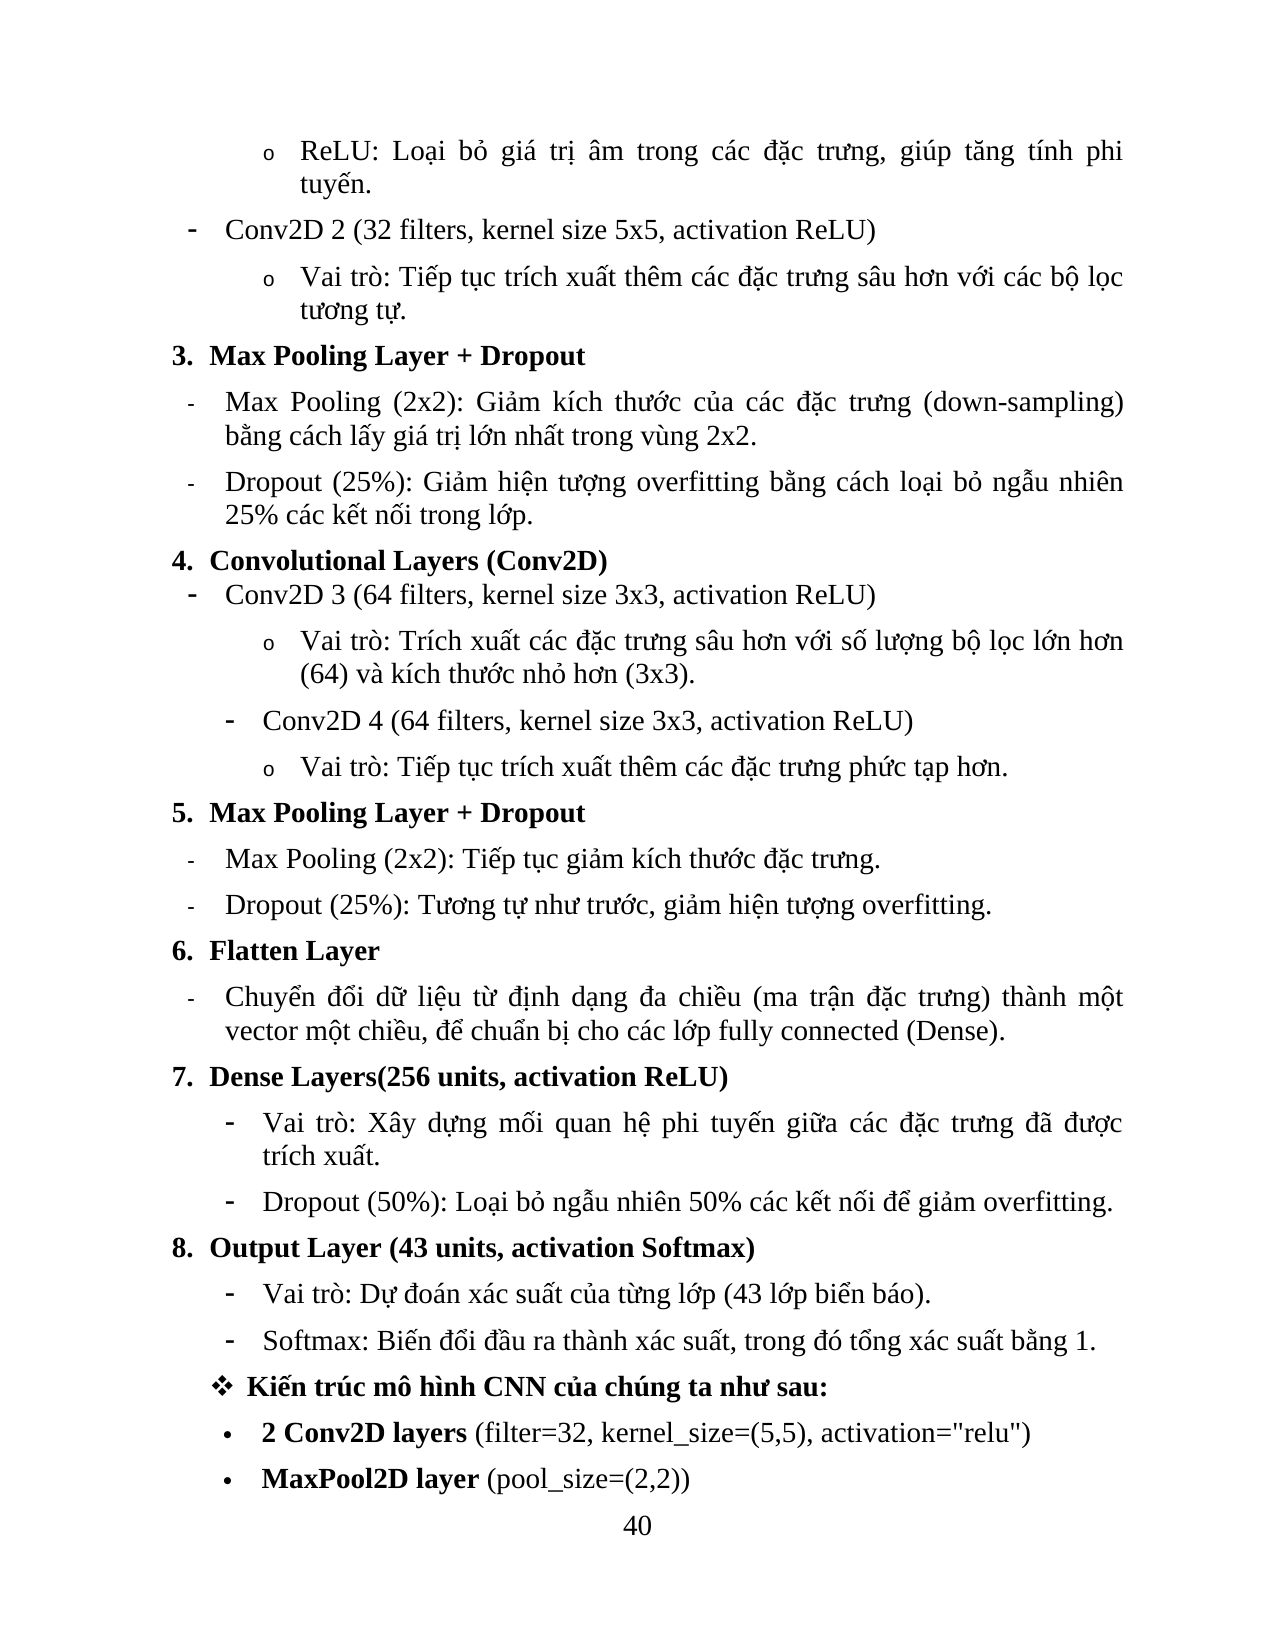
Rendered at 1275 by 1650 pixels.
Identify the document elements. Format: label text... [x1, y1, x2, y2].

list Vai trò: Trích xuất các đặc trưng sâu hơn với số lượng bộ lọc lớn hơn (64) và kích thước nhỏ hơn (3x3). [262, 623, 1125, 690]
list Vai trò: Dự đoán xác suất của từng lớp (43 lớp biển báo). [225, 1277, 1125, 1310]
list Dense Layers(256 units, activation ReLU) [172, 1059, 1125, 1092]
list Flatten Layer [172, 933, 1125, 967]
list Dropout (50%): Loại bỏ ngẫu nhiên 50% các kết nối để giảm overfitting. [225, 1184, 1125, 1218]
list Max Pooling Layer + Dropout [172, 338, 1125, 372]
list 2 Conv2D layers (filter=32, kernel_size=(5,5), activation="relu") [224, 1415, 1125, 1448]
list MaxPool2D layer (pool_size=(2,2)) [224, 1461, 1125, 1494]
list Vai trò: Tiếp tục trích xuất thêm các đặc trưng phức tạp hơn. [262, 749, 1125, 782]
list Max Pooling (2x2): Giảm kích thước của các đặc trưng (down-sampling) bằng cách lấy giá trị lớn nhất trong vùng 2x2. [187, 384, 1125, 451]
list Kiến trúc mô hình CNN của chúng ta như sau: [209, 1369, 1125, 1402]
list Conv2D 3 (64 filters, kernel size 3x3, activation ReLU) [187, 577, 1125, 611]
list Output Layer (43 units, activation Softmax) [172, 1231, 1125, 1264]
list Dropout (25%): Giảm hiện tượng overfitting bằng cách loại bỏ ngẫu nhiên 25% các kết nối trong lớp. [187, 464, 1125, 531]
list Vai trò: Tiếp tục trích xuất thêm các đặc trưng sâu hơn với các bộ lọc tương tự. [262, 259, 1125, 326]
list Conv2D 4 (64 filters, kernel size 3x3, activation ReLU) [225, 703, 1125, 736]
list Conv2D 2 (32 filters, kernel size 5x5, activation ReLU) [187, 212, 1125, 246]
list Vai trò: Xây dựng mối quan hệ phi tuyến giữa các đặc trưng đã được trích xuất. [225, 1105, 1125, 1172]
list Max Pooling (2x2): Tiếp tục giảm kích thước đặc trưng. [187, 841, 1125, 874]
list Max Pooling Layer + Dropout [172, 795, 1125, 828]
list Dropout (25%): Tương tự như trước, giảm hiện tượng overfitting. [187, 887, 1125, 921]
list Chuyển đổi dữ liệu từ định dạng đa chiều (ma trận đặc trưng) thành một vector một chiều, để chuẩn bị cho các lớp fully connected (Dense). [187, 979, 1125, 1046]
list Convolutional Layers (Conv2D) [172, 543, 1125, 577]
list Softmax: Biến đổi đầu ra thành xác suất, trong đó tổng xác suất bằng 1. [225, 1323, 1125, 1356]
list ReLU: Loại bỏ giá trị âm trong các đặc trưng, giúp tăng tính phi tuyến. [262, 133, 1125, 200]
